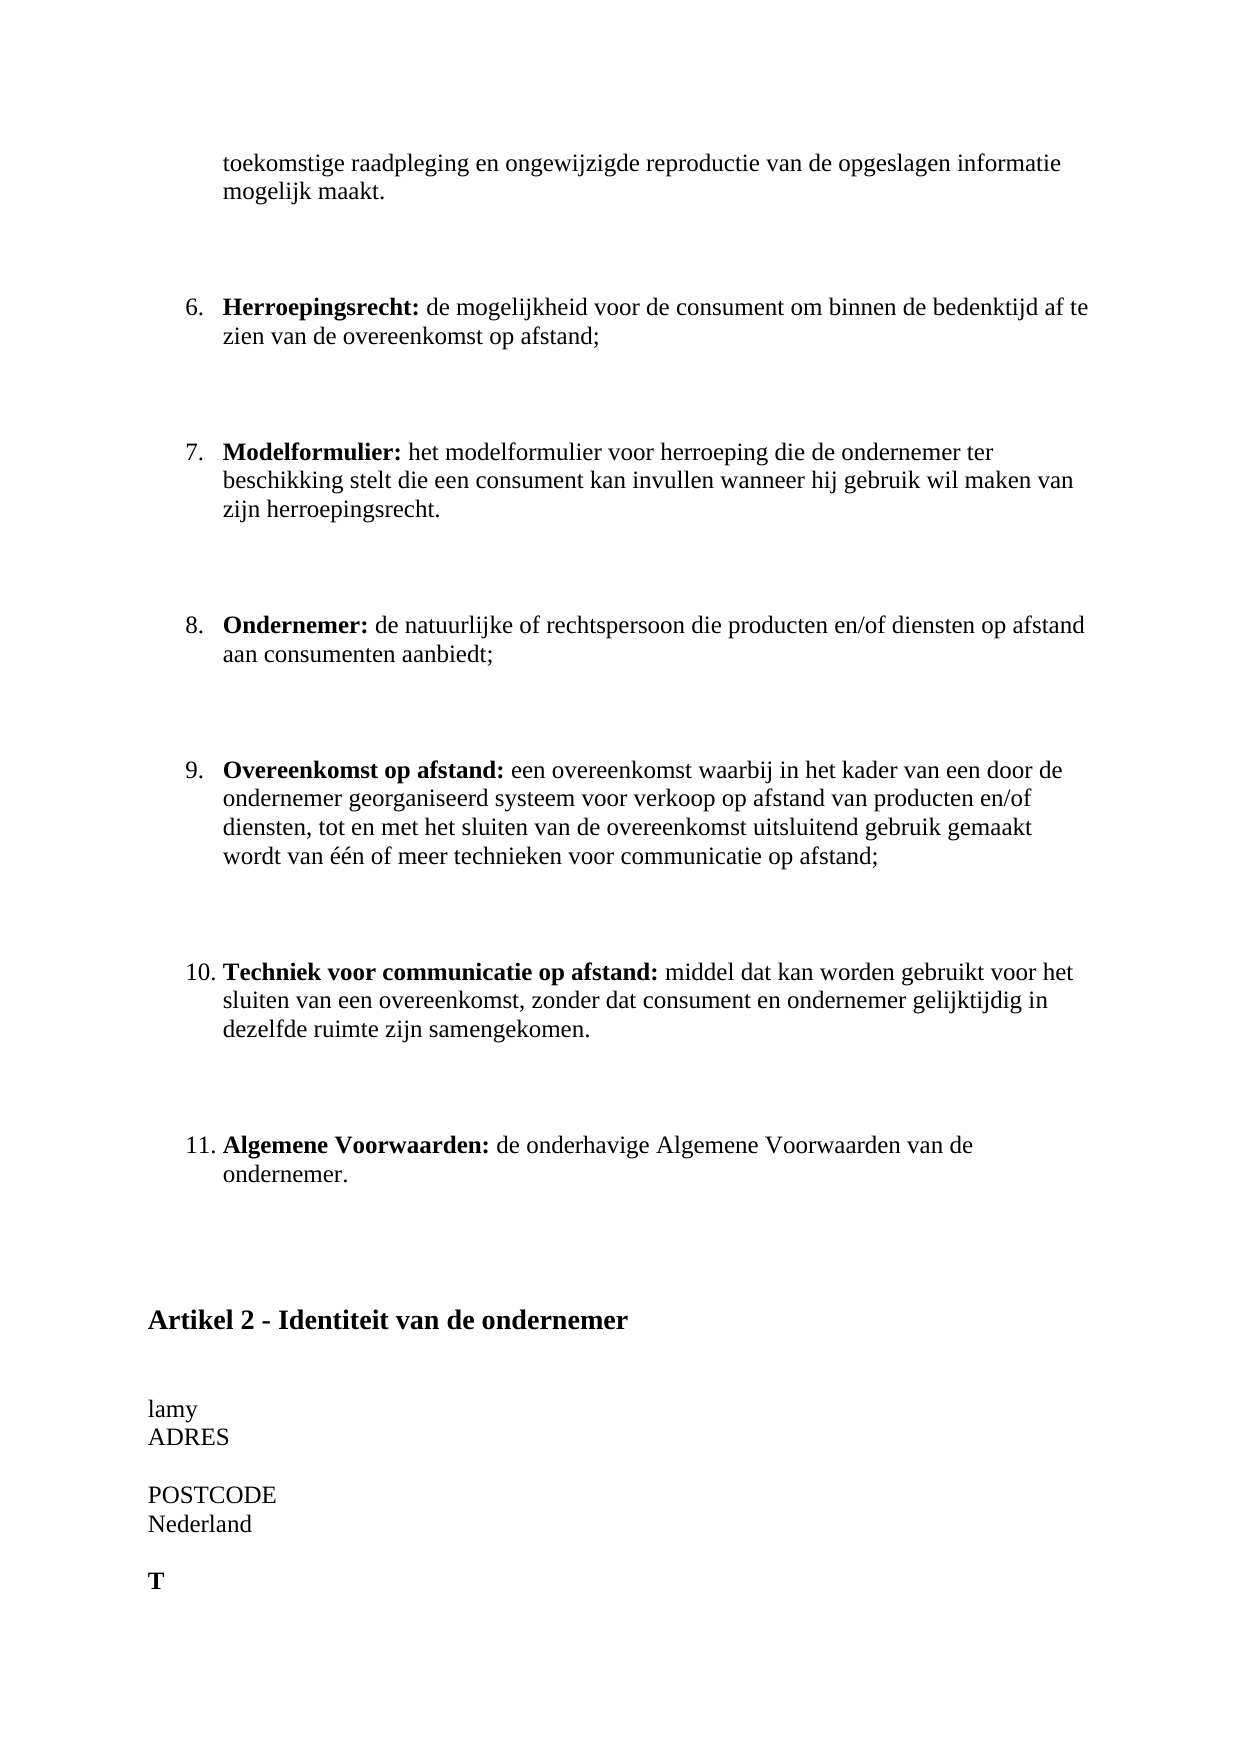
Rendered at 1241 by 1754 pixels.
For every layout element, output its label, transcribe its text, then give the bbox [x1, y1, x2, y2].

list Modelformulier: het modelformulier voor herroeping die de ondernemer ter beschikking stelt die een consument kan invullen wanneer hij gebruik wil maken van zijn herroepingsrecht. [185, 437, 1093, 523]
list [185, 148, 1093, 205]
list Ondernemer: de natuurlijke of rechtspersoon die producten en/of diensten op afstand aan consumenten aanbiedt; [185, 610, 1093, 668]
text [148, 1365, 1093, 1595]
list Herroepingsrecht: de mogelijkheid voor de consument om binnen de bedenktijd af te zien van de overeenkomst op afstand; [185, 292, 1093, 350]
list Overeenkomst op afstand: een overeenkomst waarbij in het kader van een door de ondernemer georganiseerd systeem voor verkoop op afstand van producten en/of diensten, tot en met het sluiten van de overeenkomst uitsluitend gebruik gemaakt wordt van één of meer technieken voor communicatie op afstand; [185, 755, 1093, 870]
text Artikel 2 - Identiteit van de ondernemer [148, 1303, 1093, 1336]
list Algemene Voorwaarden: de onderhavige Algemene Voorwaarden van de ondernemer. [185, 1130, 1093, 1188]
list Techniek voor communicatie op afstand: middel dat kan worden gebruikt voor het sluiten van een overeenkomst, zonder dat consument en ondernemer gelijktijdig in dezelfde ruimte zijn samengekomen. [185, 957, 1093, 1043]
